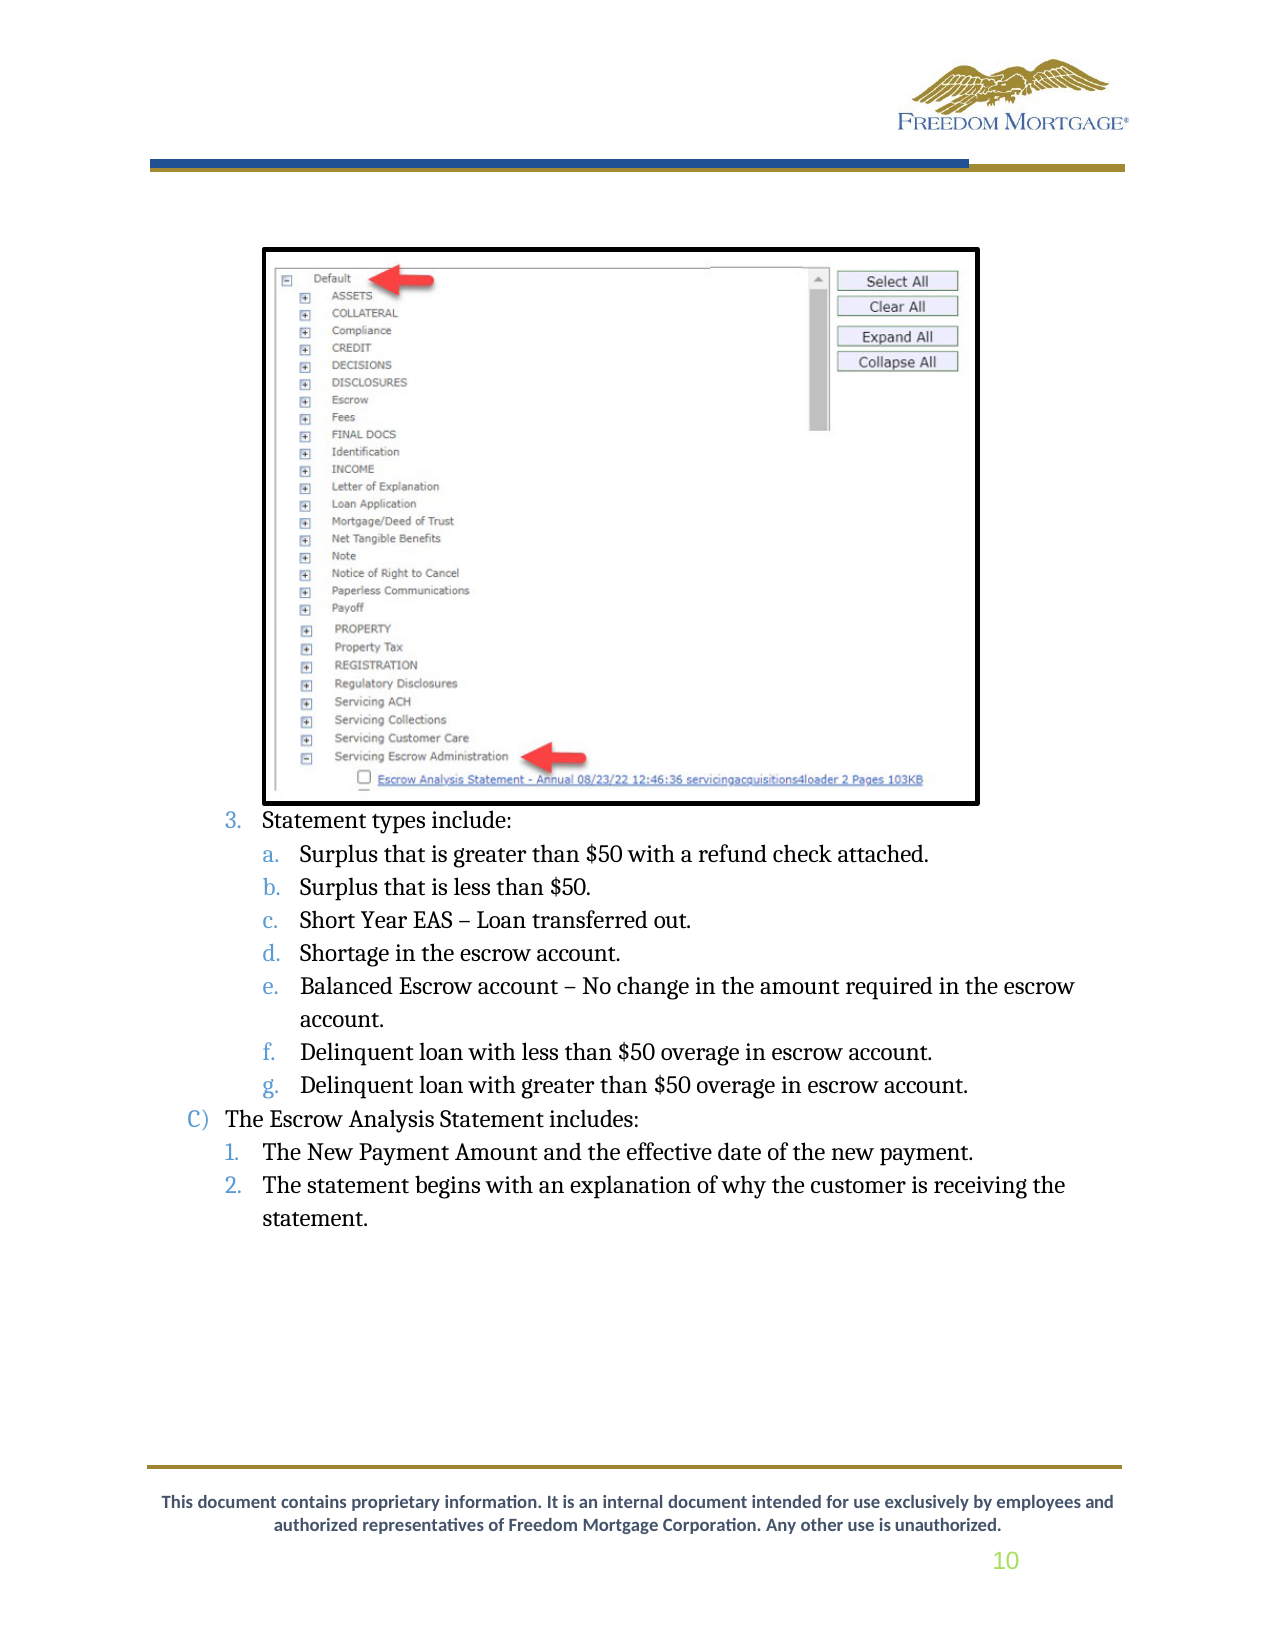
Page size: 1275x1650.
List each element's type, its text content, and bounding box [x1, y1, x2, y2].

picture [897, 59, 1129, 130]
list The statement begins with an explanation of why the customer is receiving the statement. [225, 1171, 1100, 1232]
list The New Payment Amount and the effective date of the new payment. [225, 1137, 1212, 1166]
list The Escrow Analysis Statement includes: [187, 1104, 1212, 1133]
list Statement types include: [225, 806, 1212, 835]
list Surplus that is less than $50. [262, 873, 1212, 901]
list Delinquent loan with greater than $50 overage in escrow account. [262, 1071, 1212, 1100]
list Balanced Escrow account – No change in the amount required in the escrow account. [262, 972, 1108, 1034]
list Delinquent loan with less than $50 overage in escrow account. [262, 1038, 1212, 1067]
list Short Year EAS – Loan transferred out. [262, 906, 1212, 935]
list Shortage in the escrow account. [262, 939, 1212, 968]
picture [268, 252, 972, 798]
list Surplus that is greater than $50 with a refund check attached. [262, 839, 1212, 868]
